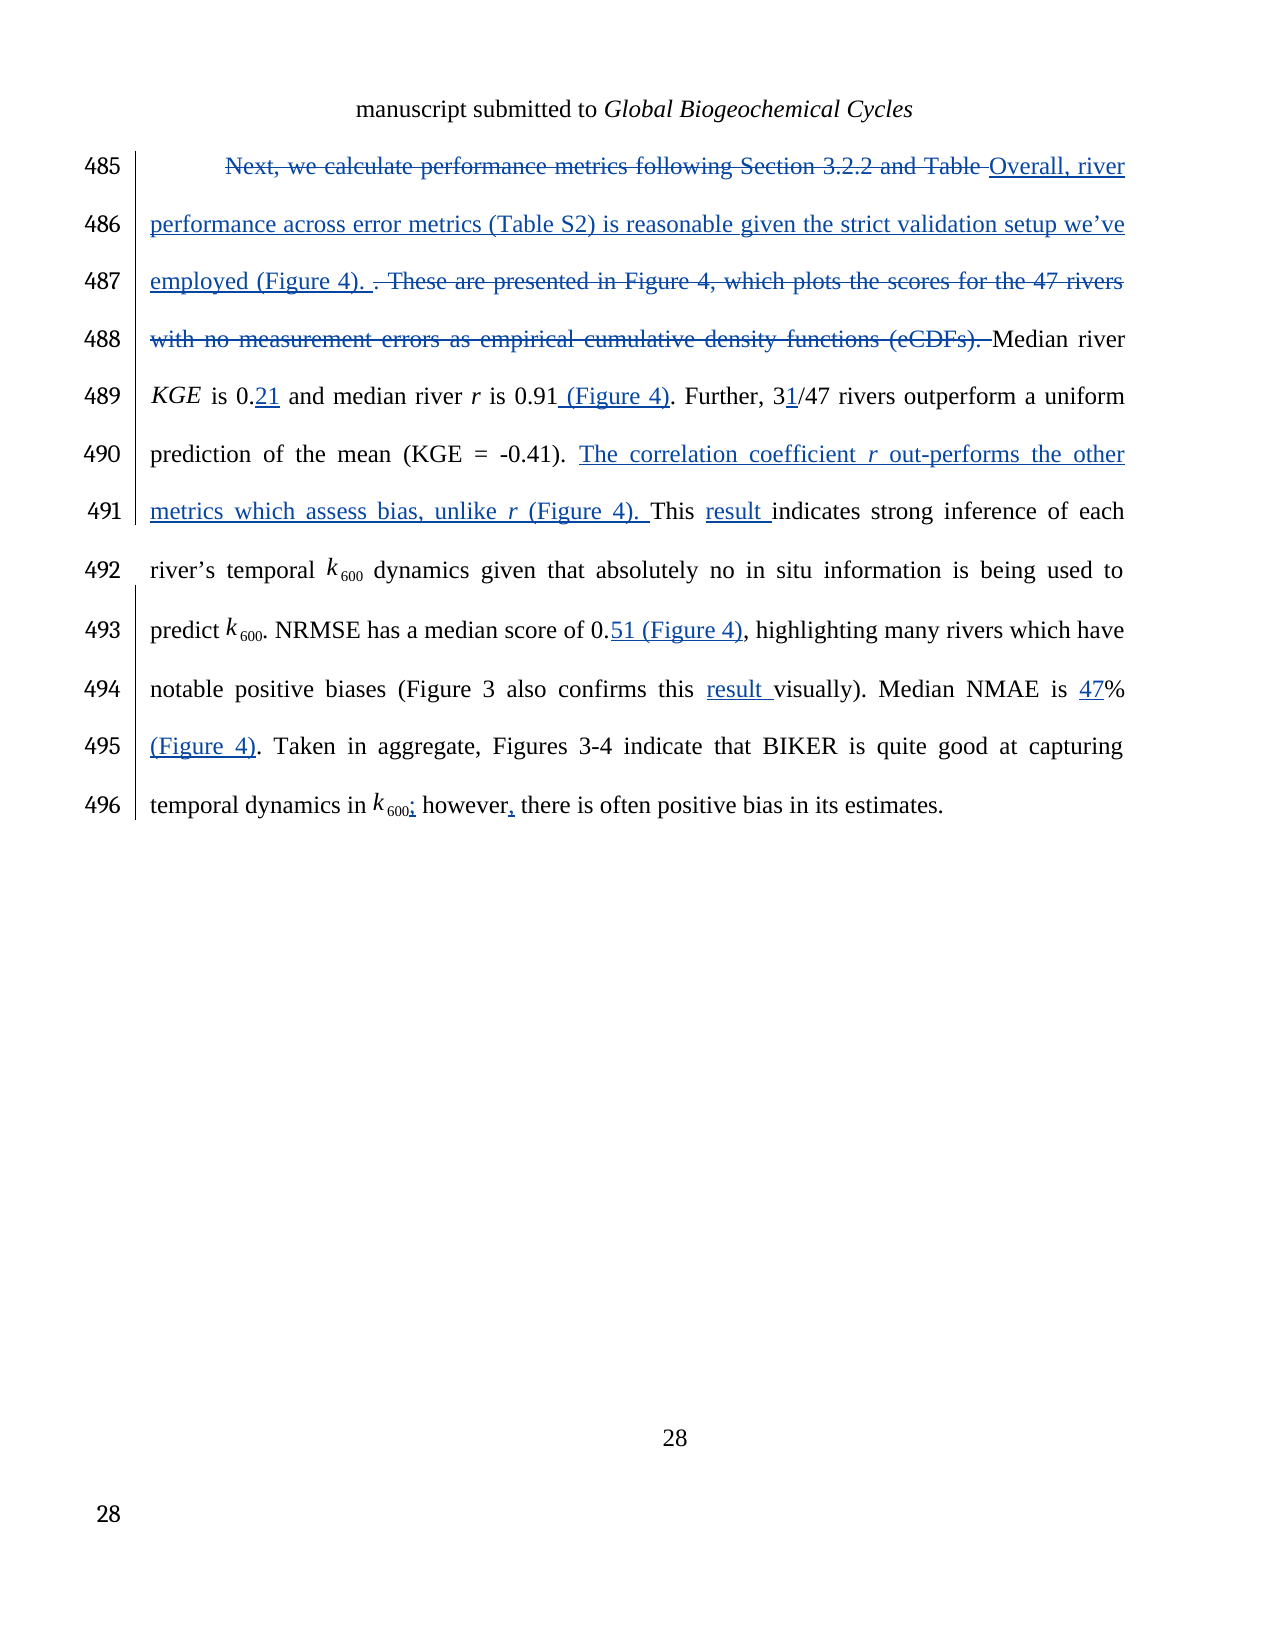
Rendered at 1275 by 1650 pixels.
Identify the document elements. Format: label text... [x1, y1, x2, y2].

text Median river is 0. and median river r is 0.91. Further, 3/47 rivers outperform a uniform prediction of the mean (KGE = -0.41). This indicates strong inference of each river’s temporal dynamics given that absolutely no in situ information is being used to predict . NRMSE has a median score of 0., highlighting many rivers which have notable positive biases (Figure 3 also confirms this visually). Median NMAE is %. Taken in aggregate, Figures 3-4 indicate that BIKER is quite good at capturing temporal dynamics in however there is often positive bias in its estimates. [150, 151, 1125, 234]
text Median river is 0. and median river r is 0.91. Further, 3/47 rivers outperform a uniform prediction of the mean (KGE = -0.41). This indicates strong inference of each river’s temporal dynamics given that absolutely no in situ information is being used to predict . NRMSE has a median score of 0., highlighting many rivers which have notable positive biases (Figure 3 also confirms this visually). Median NMAE is %. Taken in aggregate, Figures 3-4 indicate that BIKER is quite good at capturing temporal dynamics in however there is often positive bias in its estimates. [150, 235, 1125, 820]
